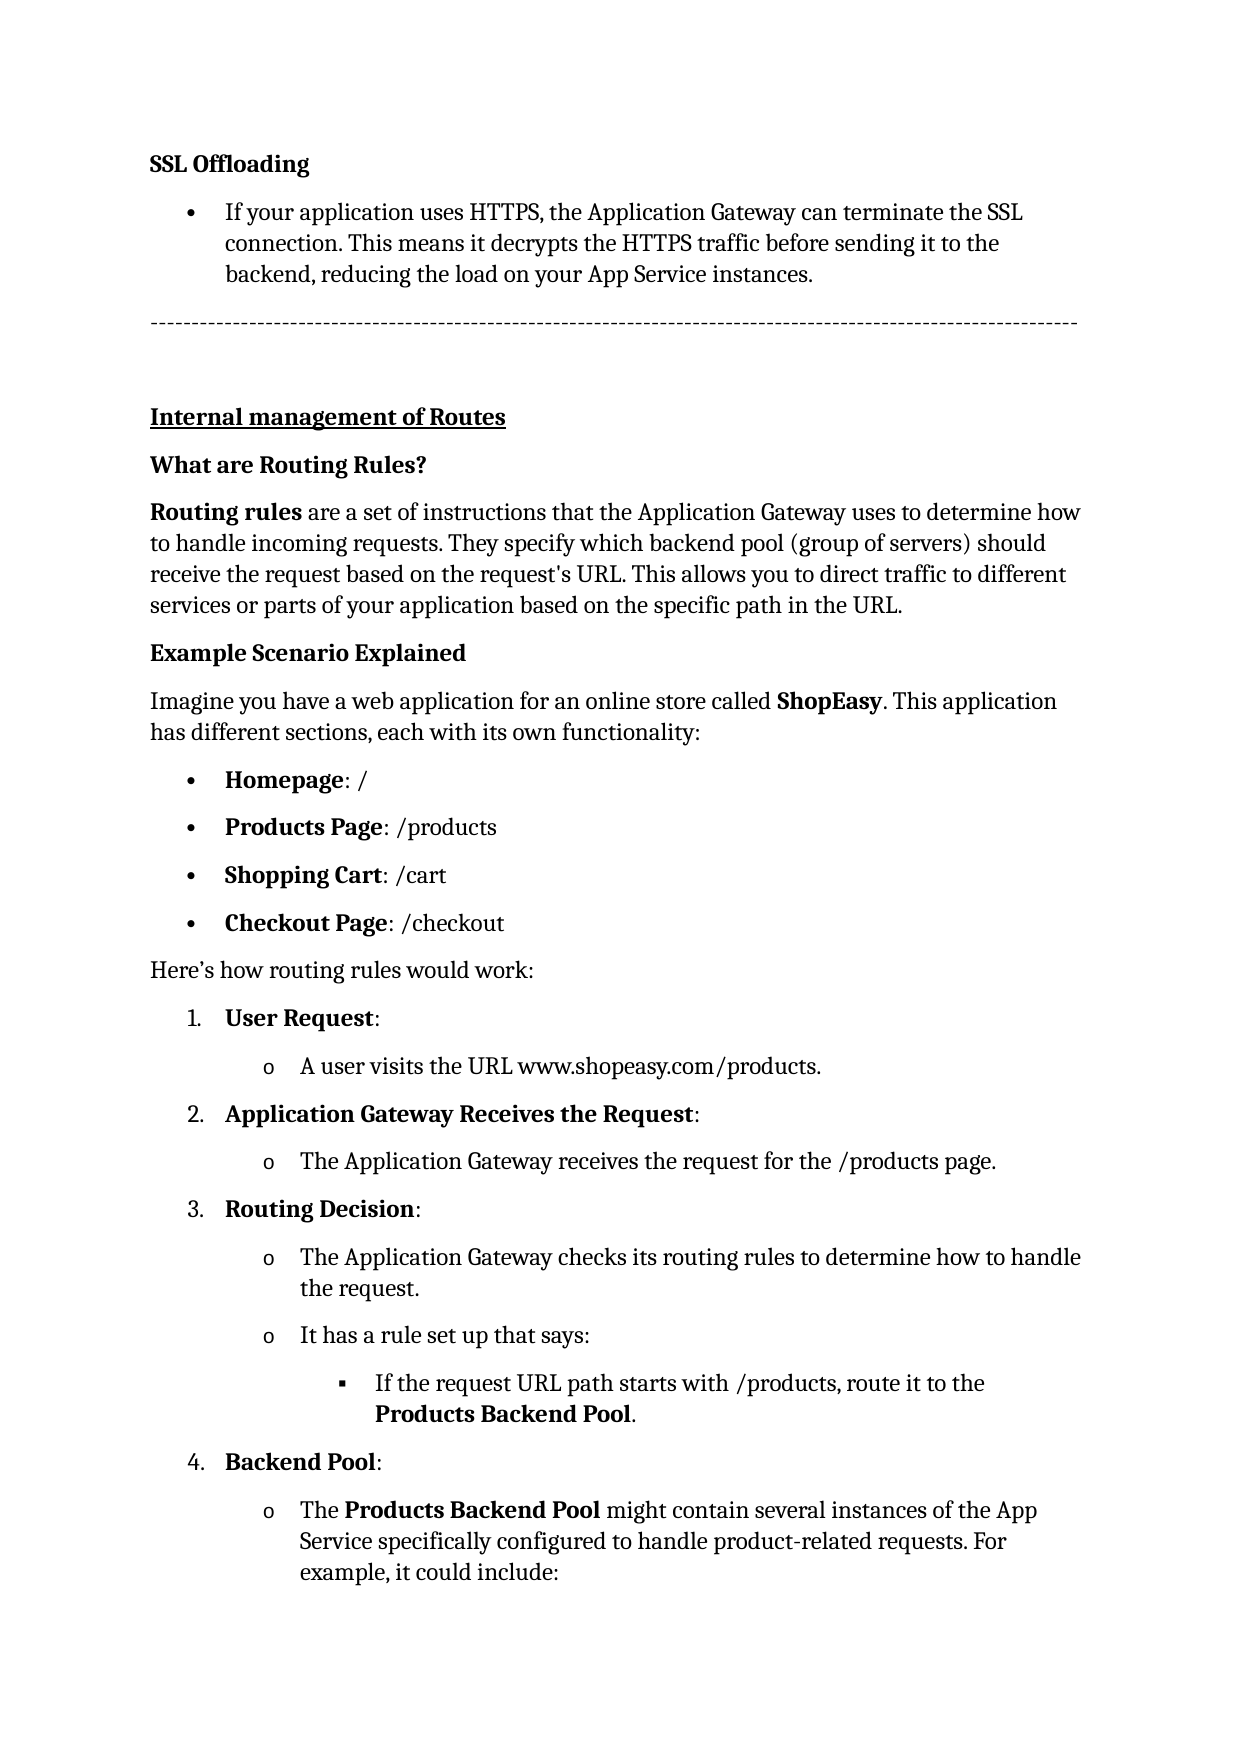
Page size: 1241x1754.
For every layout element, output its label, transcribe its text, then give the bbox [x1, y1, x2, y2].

text Imagine you have a web application for an online store called ShopEasy. This application has different sections, each with its own functionality: [150, 687, 1090, 747]
text ----------------------------------------------------------------------------------------------------------------- [150, 307, 1090, 336]
list The Application Gateway receives the request for the /products page. [262, 1147, 1090, 1176]
text Here’s how routing rules would work: [150, 956, 1090, 985]
list Backend Pool: [187, 1448, 1090, 1477]
list Homepage: / [187, 766, 1090, 794]
text Example Scenario Explained [150, 639, 1090, 668]
text Routing rules are a set of instructions that the Application Gateway uses to determine how to handle incoming requests. They specify which backend pool (group of servers) should receive the request based on the request's URL. This allows you to direct traffic to different services or parts of your application based on the specific path in the URL. [150, 498, 1090, 620]
list Checkout Page: /checkout [187, 909, 1090, 937]
text SSL Offloading [150, 150, 1090, 179]
list It has a rule set up that says: [262, 1321, 1090, 1350]
list If the request URL path starts with /products, route it to the Products Backend Pool. [337, 1369, 1090, 1429]
list The Application Gateway checks its routing rules to determine how to handle the request. [262, 1243, 1090, 1302]
list Routing Decision: [187, 1195, 1090, 1224]
list A user visits the URL www.shopeasy.com/products. [262, 1052, 1090, 1081]
list Application Gateway Receives the Request: [187, 1099, 1090, 1128]
list If your application uses HTTPS, the Application Gateway can terminate the SSL connection. This means it decrypts the HTTPS traffic before sending it to the backend, reducing the load on your App Service instances. [187, 198, 1090, 288]
list User Request: [187, 1004, 1090, 1033]
list The Products Backend Pool might contain several instances of the App Service specifically configured to handle product-related requests. For example, it could include: [262, 1496, 1090, 1586]
text Internal management of Routes [150, 403, 1090, 432]
text What are Routing Rules? [150, 451, 1090, 479]
list Shopping Cart: /cart [187, 861, 1090, 890]
list Products Page: /products [187, 813, 1090, 842]
